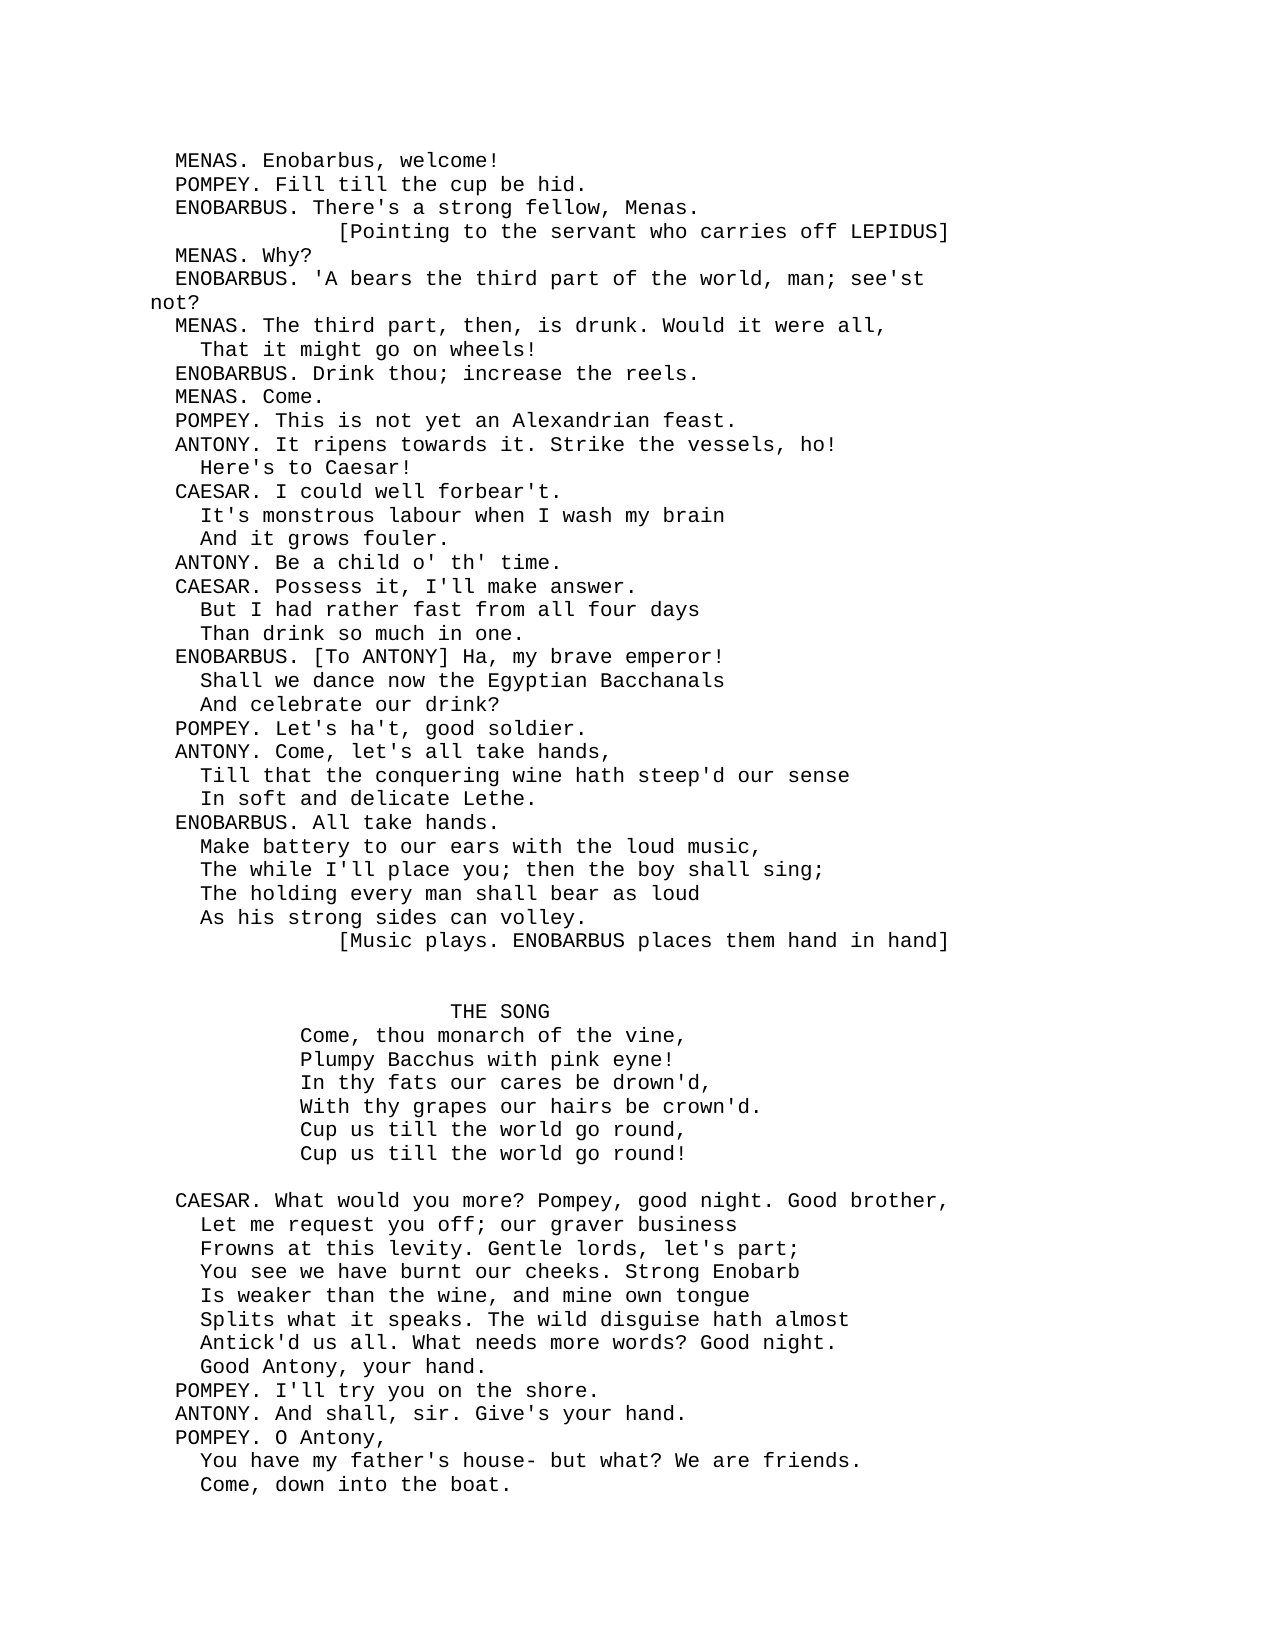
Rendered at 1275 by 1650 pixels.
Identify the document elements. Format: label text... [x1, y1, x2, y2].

text And it grows fouler. [150, 528, 1125, 552]
text ENOBARBUS. All take hands. [150, 812, 1125, 836]
text POMPEY. Fill till the cup be hid. [150, 174, 1125, 197]
text POMPEY. Let's ha't, good soldier. [150, 717, 1125, 741]
text ANTONY. Come, let's all take hands, [150, 741, 1125, 765]
text Frowns at this levity. Gentle lords, let's part; [150, 1238, 1125, 1261]
text MENAS. The third part, then, is drunk. Would it were all, [150, 316, 1125, 339]
text It's monstrous labour when I wash my brain [150, 505, 1125, 528]
text And celebrate our drink? [150, 694, 1125, 717]
text But I had rather fast from all four days [150, 599, 1125, 623]
text You have my father's house- but what? We are friends. [150, 1451, 1125, 1474]
text ANTONY. And shall, sir. Give's your hand. [150, 1403, 1125, 1427]
text Splits what it speaks. The wild disguise hath almost [150, 1309, 1125, 1332]
text POMPEY. O Antony, [150, 1427, 1125, 1451]
text You see we have burnt our cheeks. Strong Enobarb [150, 1261, 1125, 1285]
text Antick'd us all. What needs more words? Good night. [150, 1332, 1125, 1356]
text In thy fats our cares be drown'd, [150, 1072, 1125, 1096]
text Come, thou monarch of the vine, [150, 1025, 1125, 1048]
text CAESAR. Possess it, I'll make answer. [150, 576, 1125, 599]
text [Music plays. ENOBARBUS places them hand in hand] [150, 930, 1125, 954]
text ENOBARBUS. [To ANTONY] Ha, my brave emperor! [150, 647, 1125, 670]
text Than drink so much in one. [150, 623, 1125, 647]
text Come, down into the boat. [150, 1474, 1125, 1498]
text THE SONG [150, 1001, 1125, 1025]
text ANTONY. Be a child o' th' time. [150, 552, 1125, 576]
text With thy grapes our hairs be crown'd. [150, 1096, 1125, 1119]
text ANTONY. It ripens towards it. Strike the vessels, ho! [150, 434, 1125, 457]
text Shall we dance now the Egyptian Bacchanals [150, 670, 1125, 694]
text Cup us till the world go round, [150, 1119, 1125, 1143]
text ENOBARBUS. Drink thou; increase the reels. [150, 363, 1125, 386]
text In soft and delicate Lethe. [150, 788, 1125, 812]
text ENOBARBUS. There's a strong fellow, Menas. [150, 197, 1125, 221]
text CAESAR. I could well forbear't. [150, 481, 1125, 505]
text Here's to Caesar! [150, 457, 1125, 481]
text MENAS. Enobarbus, welcome! [150, 150, 1125, 174]
text CAESAR. What would you more? Pompey, good night. Good brother, [150, 1190, 1125, 1214]
text Is weaker than the wine, and mine own tongue [150, 1285, 1125, 1309]
text POMPEY. I'll try you on the shore. [150, 1379, 1125, 1403]
text The holding every man shall bear as loud [150, 883, 1125, 907]
text MENAS. Why? [150, 244, 1125, 268]
text Plumpy Bacchus with pink eyne! [150, 1048, 1125, 1072]
text MENAS. Come. [150, 386, 1125, 410]
text Let me request you off; our graver business [150, 1214, 1125, 1238]
text POMPEY. This is not yet an Alexandrian feast. [150, 410, 1125, 434]
text That it might go on wheels! [150, 339, 1125, 363]
text not? [150, 292, 1125, 316]
text ENOBARBUS. 'A bears the third part of the world, man; see'st [150, 268, 1125, 292]
text [Pointing to the servant who carries off LEPIDUS] [150, 221, 1125, 244]
text Make battery to our ears with the loud music, [150, 836, 1125, 859]
text Good Antony, your hand. [150, 1356, 1125, 1379]
text The while I'll place you; then the boy shall sing; [150, 859, 1125, 883]
text Cup us till the world go round! [150, 1143, 1125, 1167]
text Till that the conquering wine hath steep'd our sense [150, 765, 1125, 788]
text As his strong sides can volley. [150, 907, 1125, 930]
